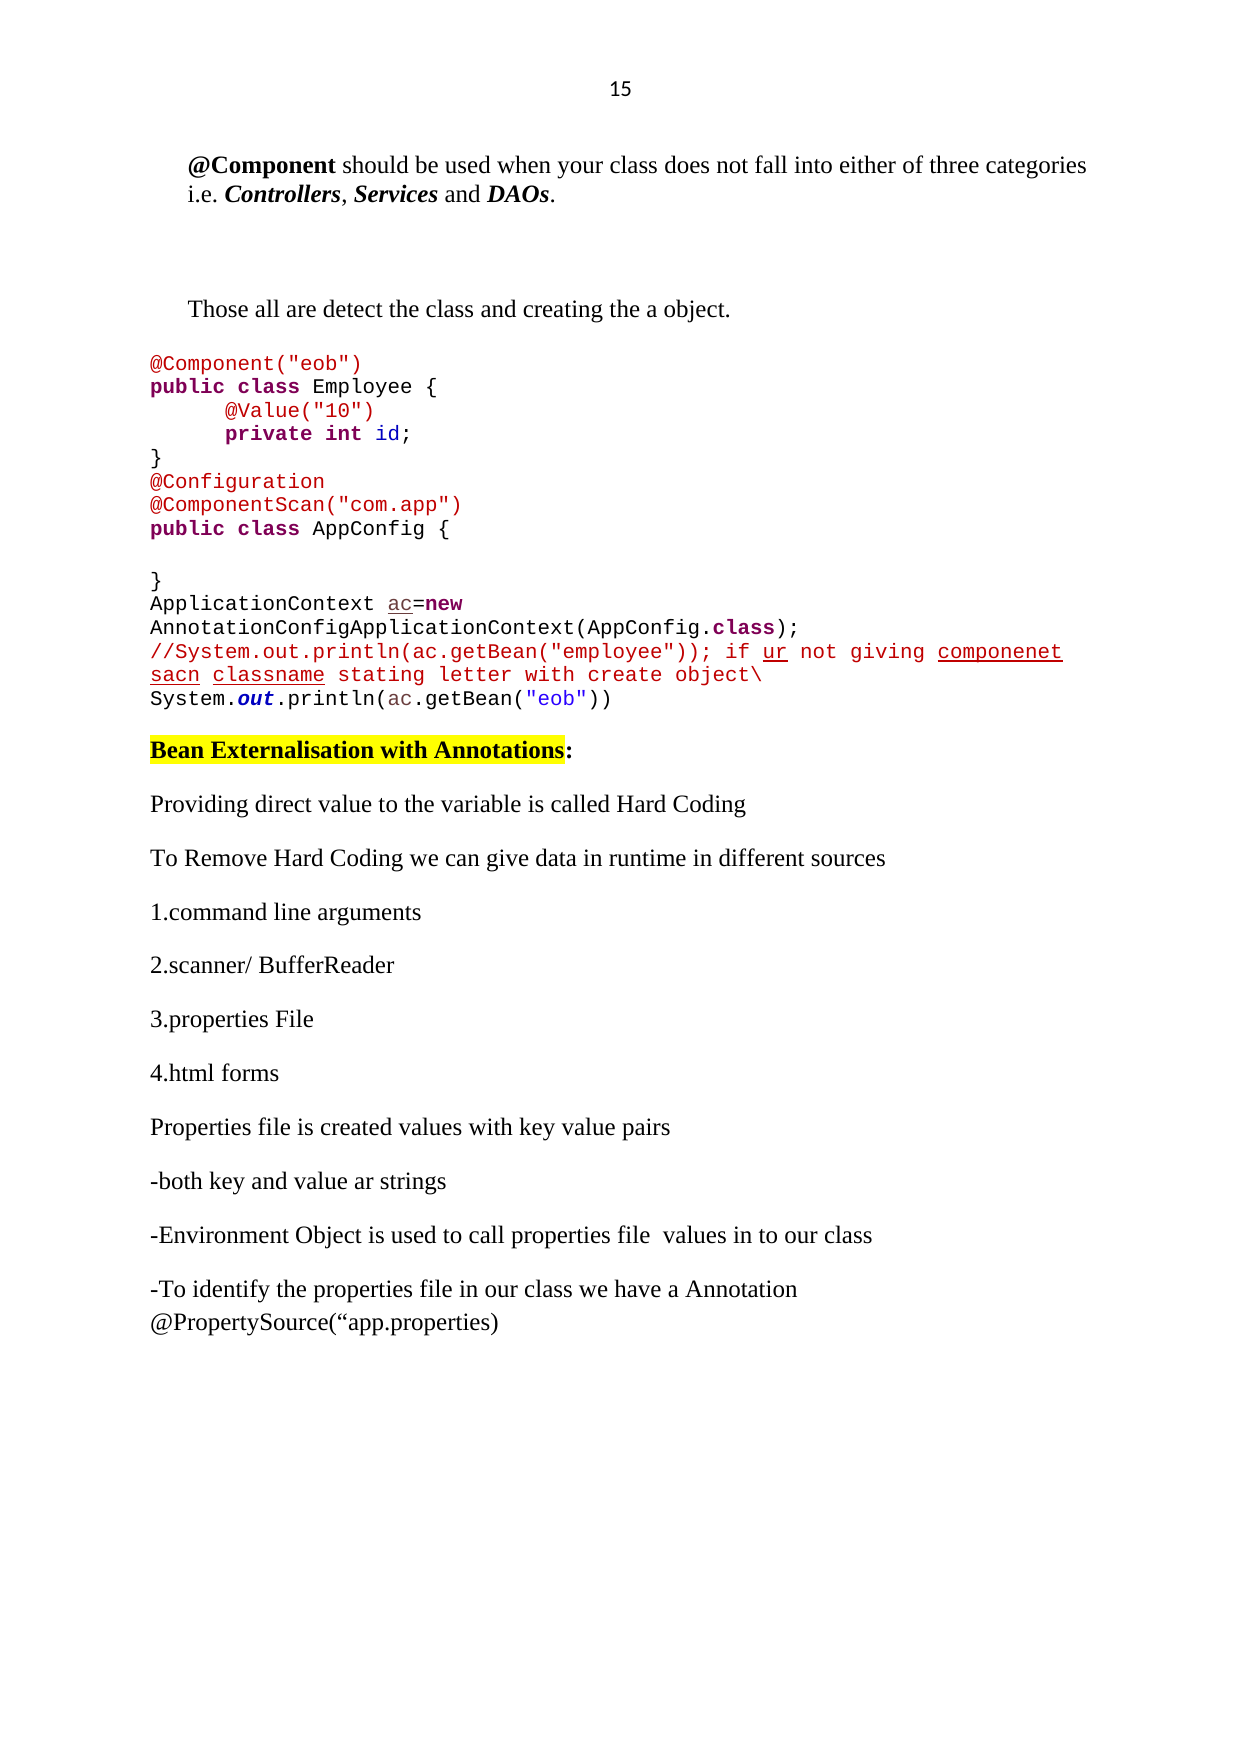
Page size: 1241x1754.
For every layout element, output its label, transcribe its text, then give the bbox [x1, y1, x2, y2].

text //System.out.println(ac.getBean("employee")); if ur not giving componenet sacn classname stating letter with create object\ [150, 641, 1090, 688]
text @Component("eob") [150, 352, 1090, 376]
text ApplicationContext ac=new AnnotationConfigApplicationContext(AppConfig.class); [150, 593, 1090, 641]
text Properties file is created values with key value pairs [150, 1112, 1090, 1141]
text public class AppConfig { [150, 518, 1090, 542]
text Providing direct value to the variable is called Hard Coding [150, 789, 1090, 818]
text Those all are detect the class and creating the a object. [187, 294, 1090, 323]
text 2.scanner/ BufferReader [150, 951, 1090, 979]
text 3.properties File [150, 1004, 1090, 1033]
text -both key and value ar strings [150, 1166, 1090, 1195]
text } [150, 570, 1090, 593]
text @ComponentScan("com.app") [150, 494, 1090, 518]
text public class Employee { [150, 376, 1090, 400]
text To Remove Hard Coding we can give data in runtime in different sources [150, 843, 1090, 872]
text @Configuration [150, 471, 1090, 494]
text -Environment Object is used to call properties file values in to our class [150, 1220, 1090, 1249]
text 4.html forms [150, 1058, 1090, 1087]
text Bean Externalisation with Annotations: [565, 735, 1090, 764]
text @Component should be used when your class does not fall into either of three categories i.e. Controllers, Services and DAOs. [187, 150, 1090, 207]
text System.out.println(ac.getBean("eob")) [150, 688, 1090, 712]
text 1.command line arguments [150, 897, 1090, 926]
text private int id; [150, 423, 1090, 447]
text } [150, 447, 1090, 471]
text -To identify the properties file in our class we have a Annotation @PropertySource(“app.properties) [150, 1274, 1090, 1336]
text @Value("10") [150, 400, 1090, 423]
